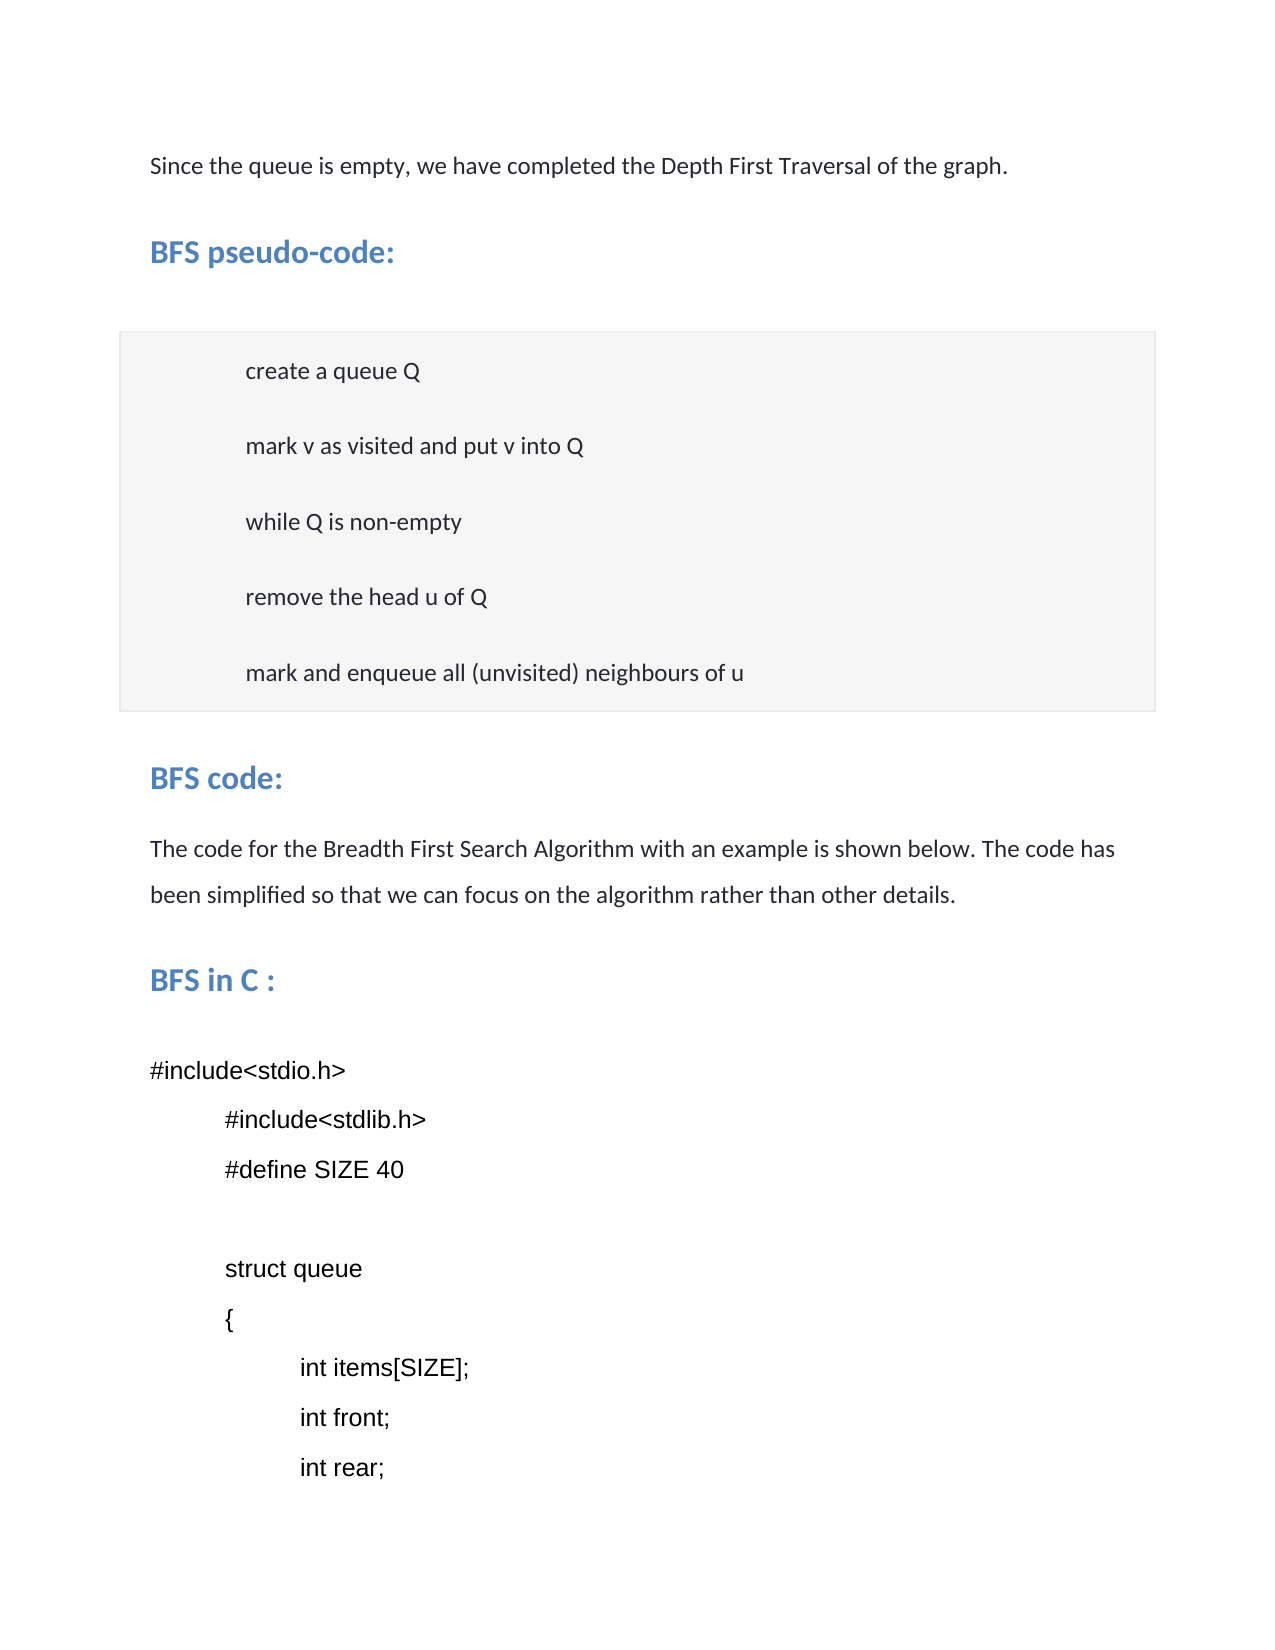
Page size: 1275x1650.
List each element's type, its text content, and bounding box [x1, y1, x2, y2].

text remove the head u of Q [121, 557, 1154, 612]
subtitle BFS in C : [150, 959, 1125, 1000]
text The code for the Breadth First Search Algorithm with an example is shown below. The code has been simplified so that we can focus on the algorithm rather than other details. [150, 833, 1125, 909]
text int rear; [150, 1452, 1125, 1481]
text int items[SIZE]; [150, 1353, 1125, 1382]
text #define SIZE 40 [150, 1155, 1125, 1184]
text struct queue [150, 1254, 1125, 1283]
text mark and enqueue all (unvisited) neighbours of u [121, 633, 1154, 710]
text create a queue Q [121, 332, 1154, 386]
text { [150, 1304, 1125, 1332]
subtitle BFS pseudo-code: [150, 231, 1125, 271]
text #include<stdio.h> [150, 1056, 1125, 1084]
text #include<stdlib.h> [150, 1105, 1125, 1134]
text int front; [150, 1403, 1125, 1432]
text while Q is non-empty [121, 482, 1154, 537]
text Since the queue is empty, we have completed the Depth First Traversal of the graph. [150, 150, 1125, 181]
text mark v as visited and put v into Q [121, 406, 1154, 461]
subtitle BFS code: [150, 757, 1125, 798]
